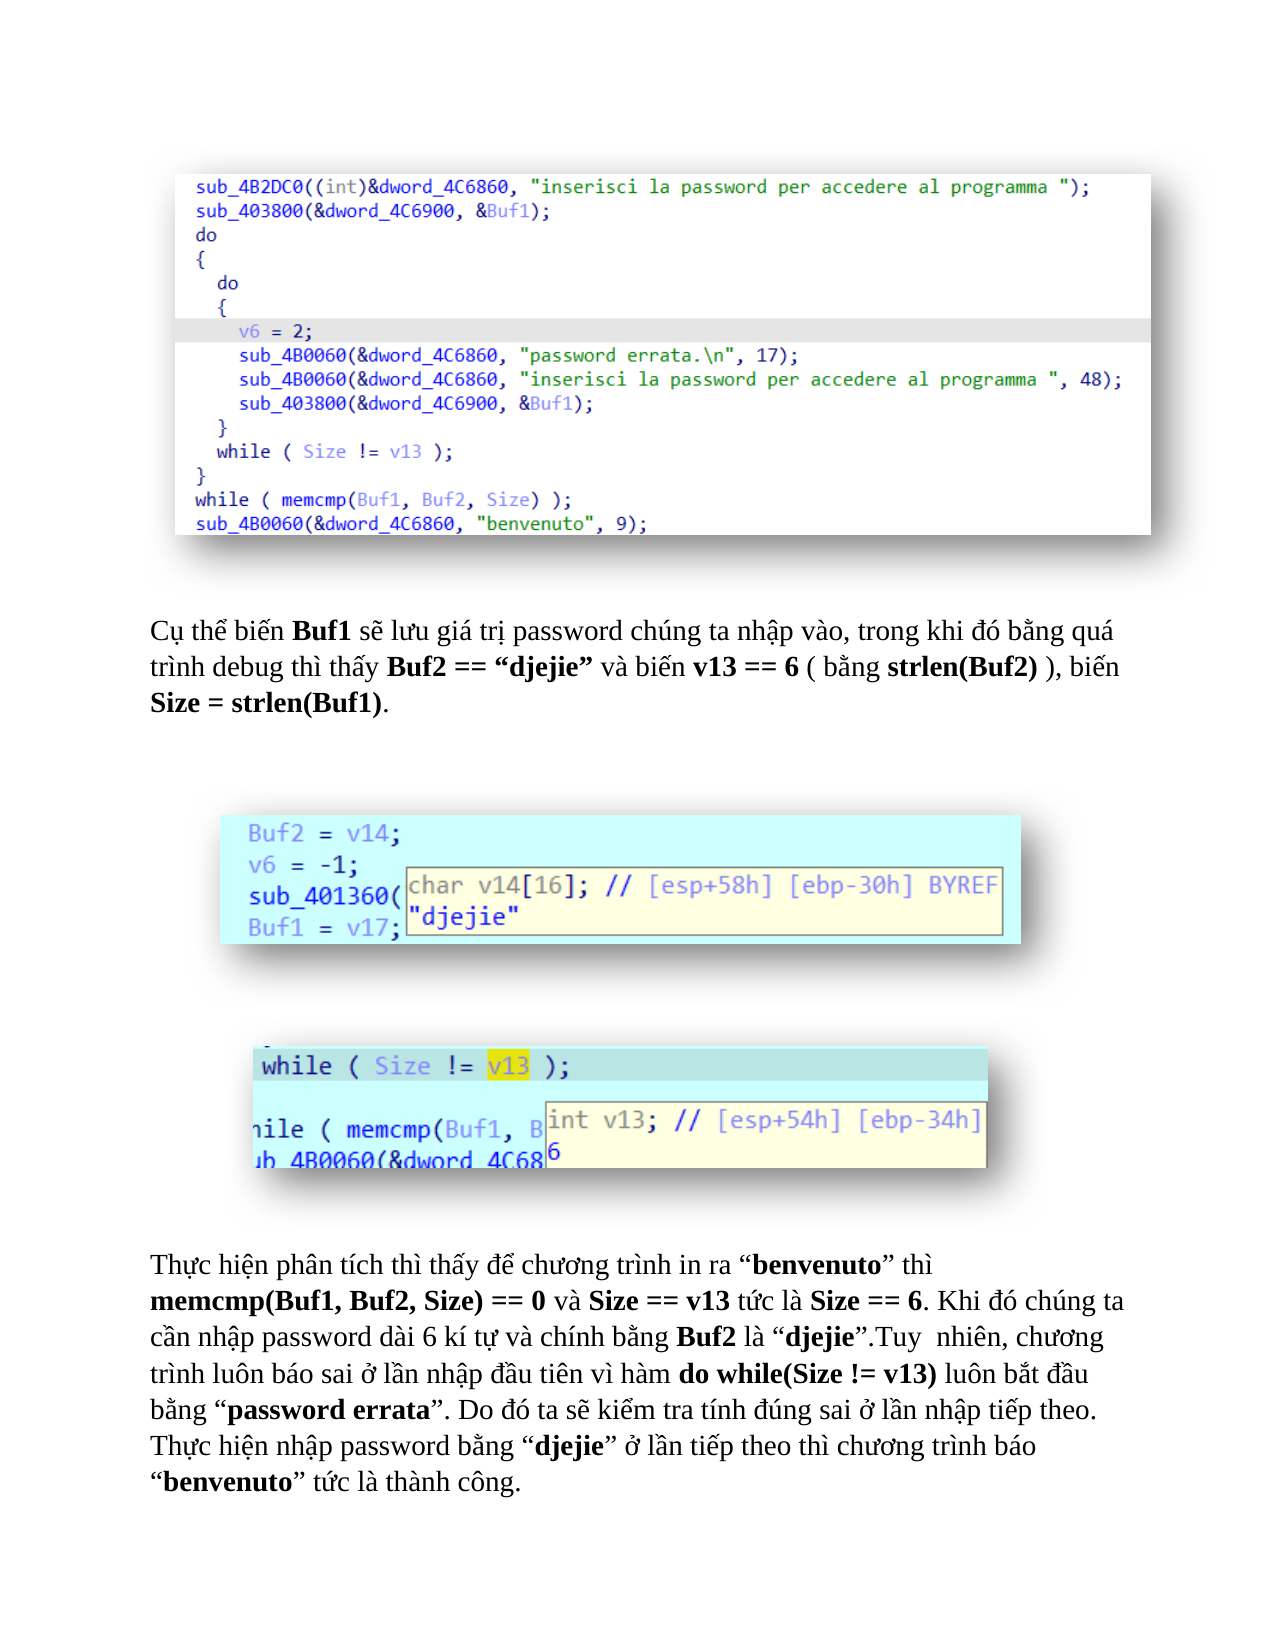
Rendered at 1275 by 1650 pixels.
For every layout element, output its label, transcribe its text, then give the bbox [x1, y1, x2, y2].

text Cụ thể biến Buf1 sẽ lưu giá trị password chúng ta nhập vào, trong khi đó bằng quá trình debug thì thấy Buf2 == “djejie” và biến v13 == 6 ( bằng strlen(Buf2) ), biến Size = strlen(Buf1). [150, 613, 1125, 718]
picture [253, 1046, 988, 1168]
picture [175, 174, 1151, 535]
text Thực hiện phân tích thì thấy để chương trình in ra “benvenuto” thì memcmp(Buf1, Buf2, Size) == 0 và Size == v13 tức là Size == 6. Khi đó chúng ta cần nhập password dài 6 kí tự và chính bằng Buf2 là “djejie”.Tuy nhiên, chương trình luôn báo sai ở lần nhập đầu tiên vì hàm do while(Size != v13) luôn bắt đầu bằng “password errata”. Do đó ta sẽ kiểm tra tính đúng sai ở lần nhập tiếp theo. Thực hiện nhập password bằng “djejie” ở lần tiếp theo thì chương trình báo “benvenuto” tức là thành công. [150, 1247, 1125, 1498]
picture [220, 815, 1021, 944]
